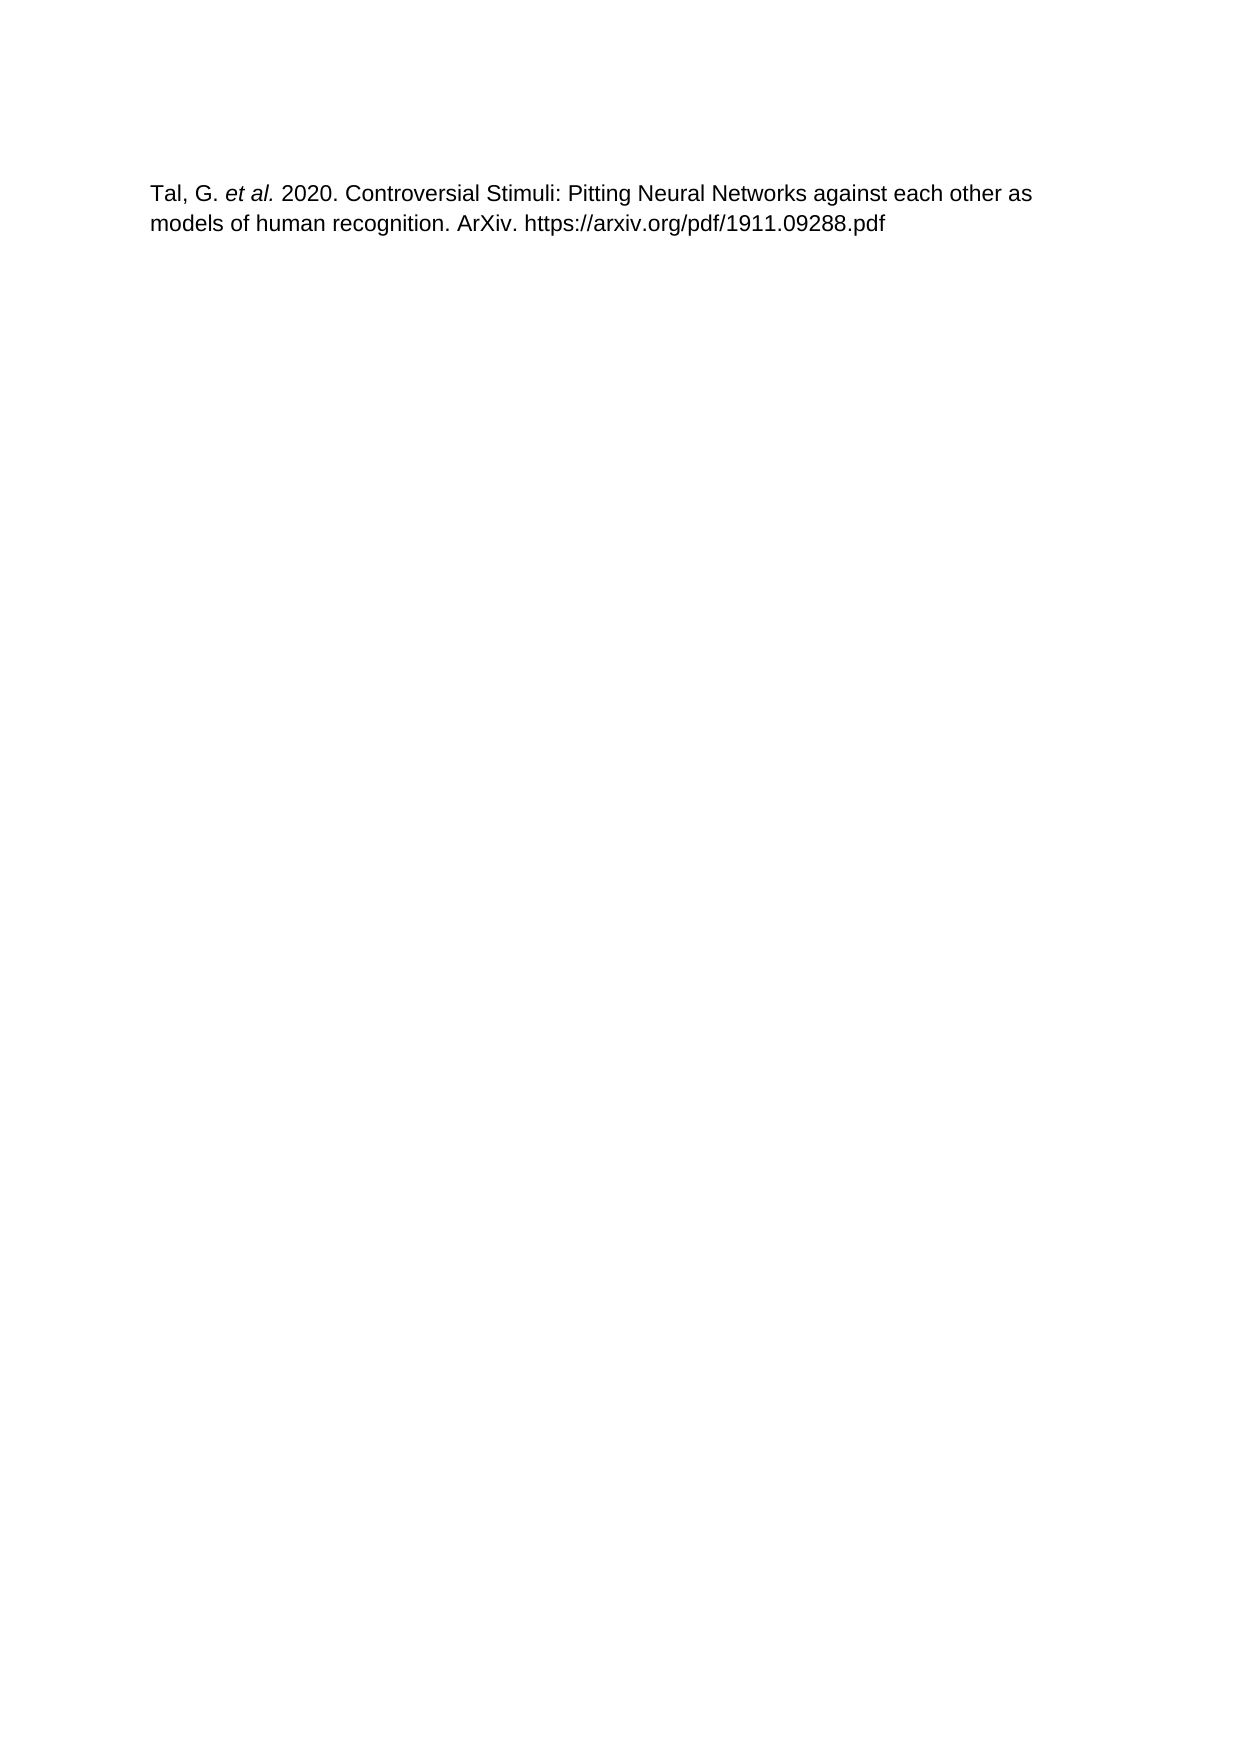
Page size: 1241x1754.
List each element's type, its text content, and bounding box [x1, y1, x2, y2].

text Tal, G. et al. 2020. Controversial Stimuli: Pitting Neural Networks against each other as models of human recognition. ArXiv. https://arxiv.org/pdf/1911.09288.pdf [150, 180, 1090, 237]
